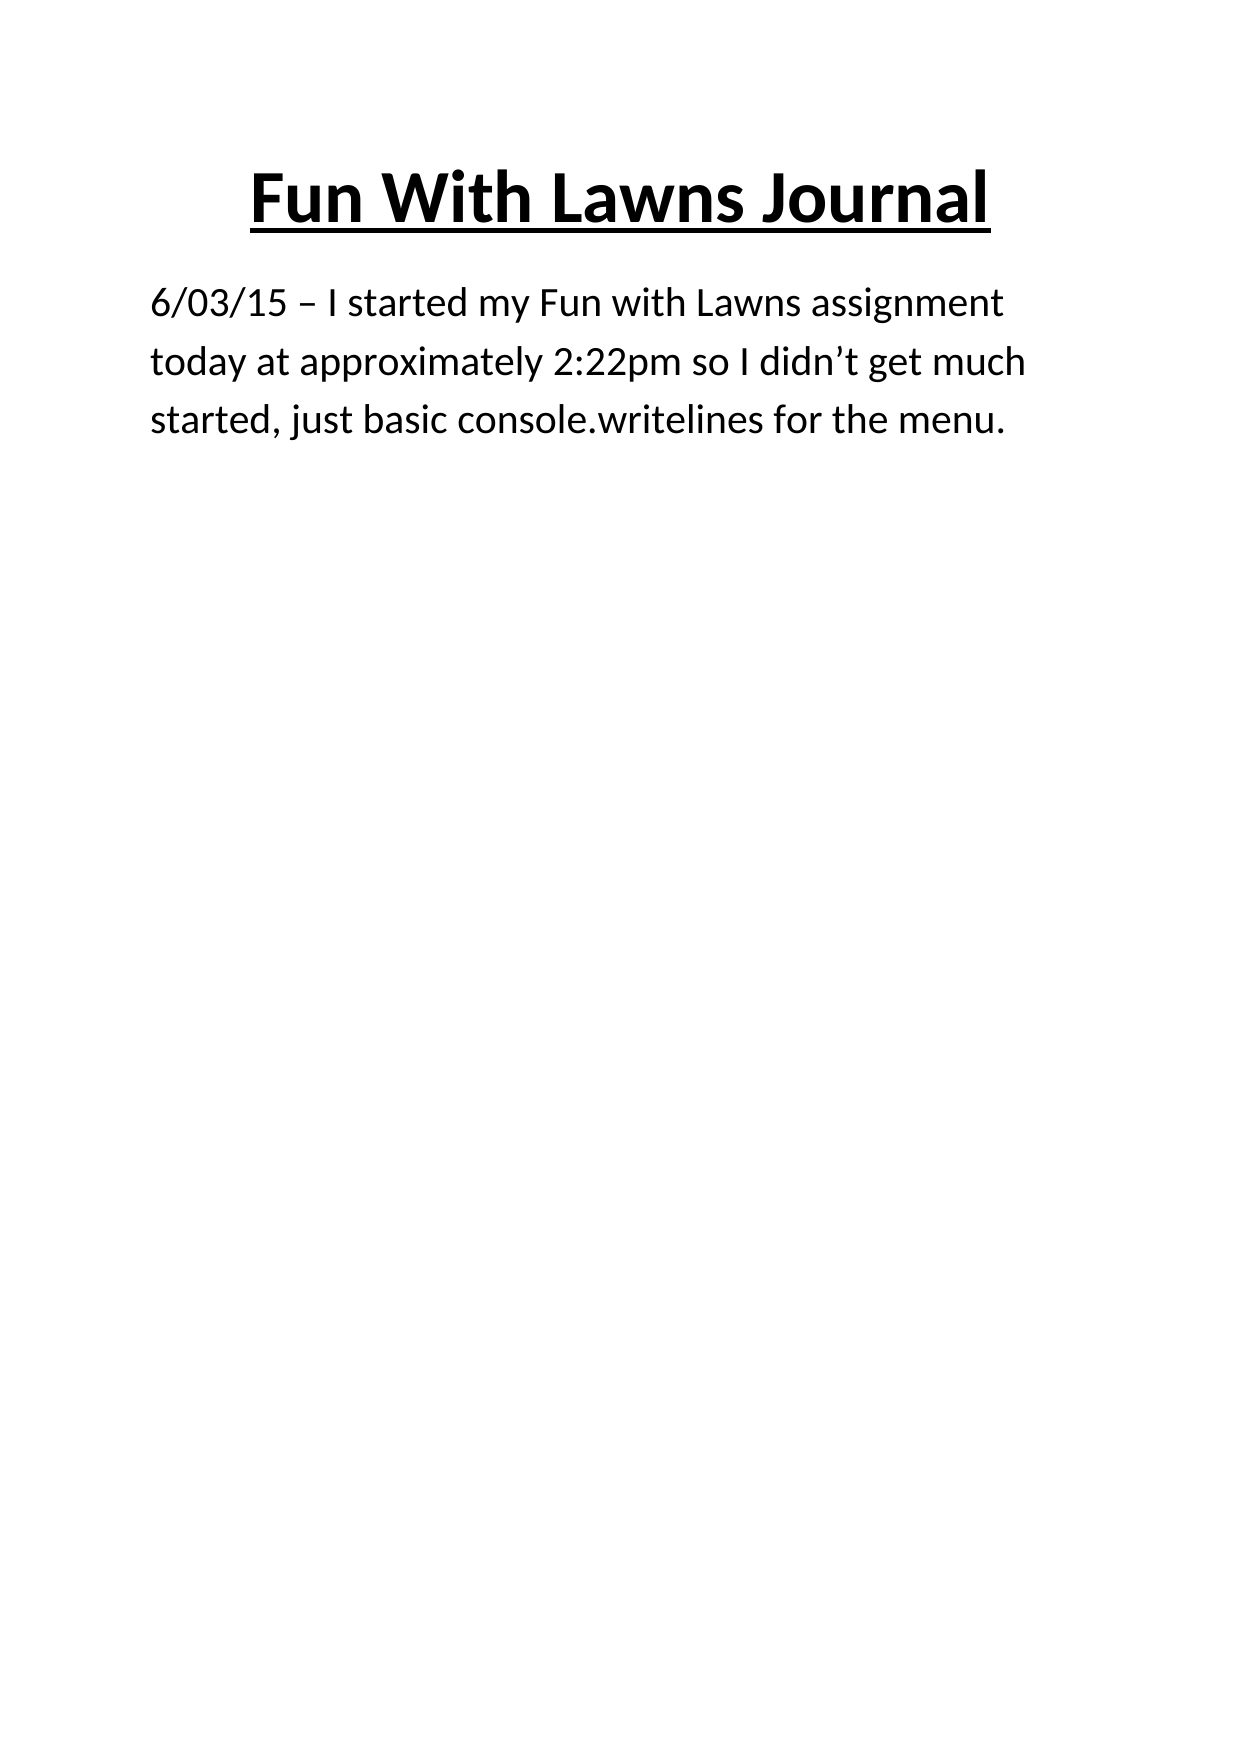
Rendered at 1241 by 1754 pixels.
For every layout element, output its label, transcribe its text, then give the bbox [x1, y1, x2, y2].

text 6/03/15 – I started my Fun with Lawns assignment today at approximately 2:22pm so I didn’t get much started, just basic console.writelines for the menu. [150, 276, 1090, 444]
text Fun With Lawns Journal [150, 150, 1090, 242]
